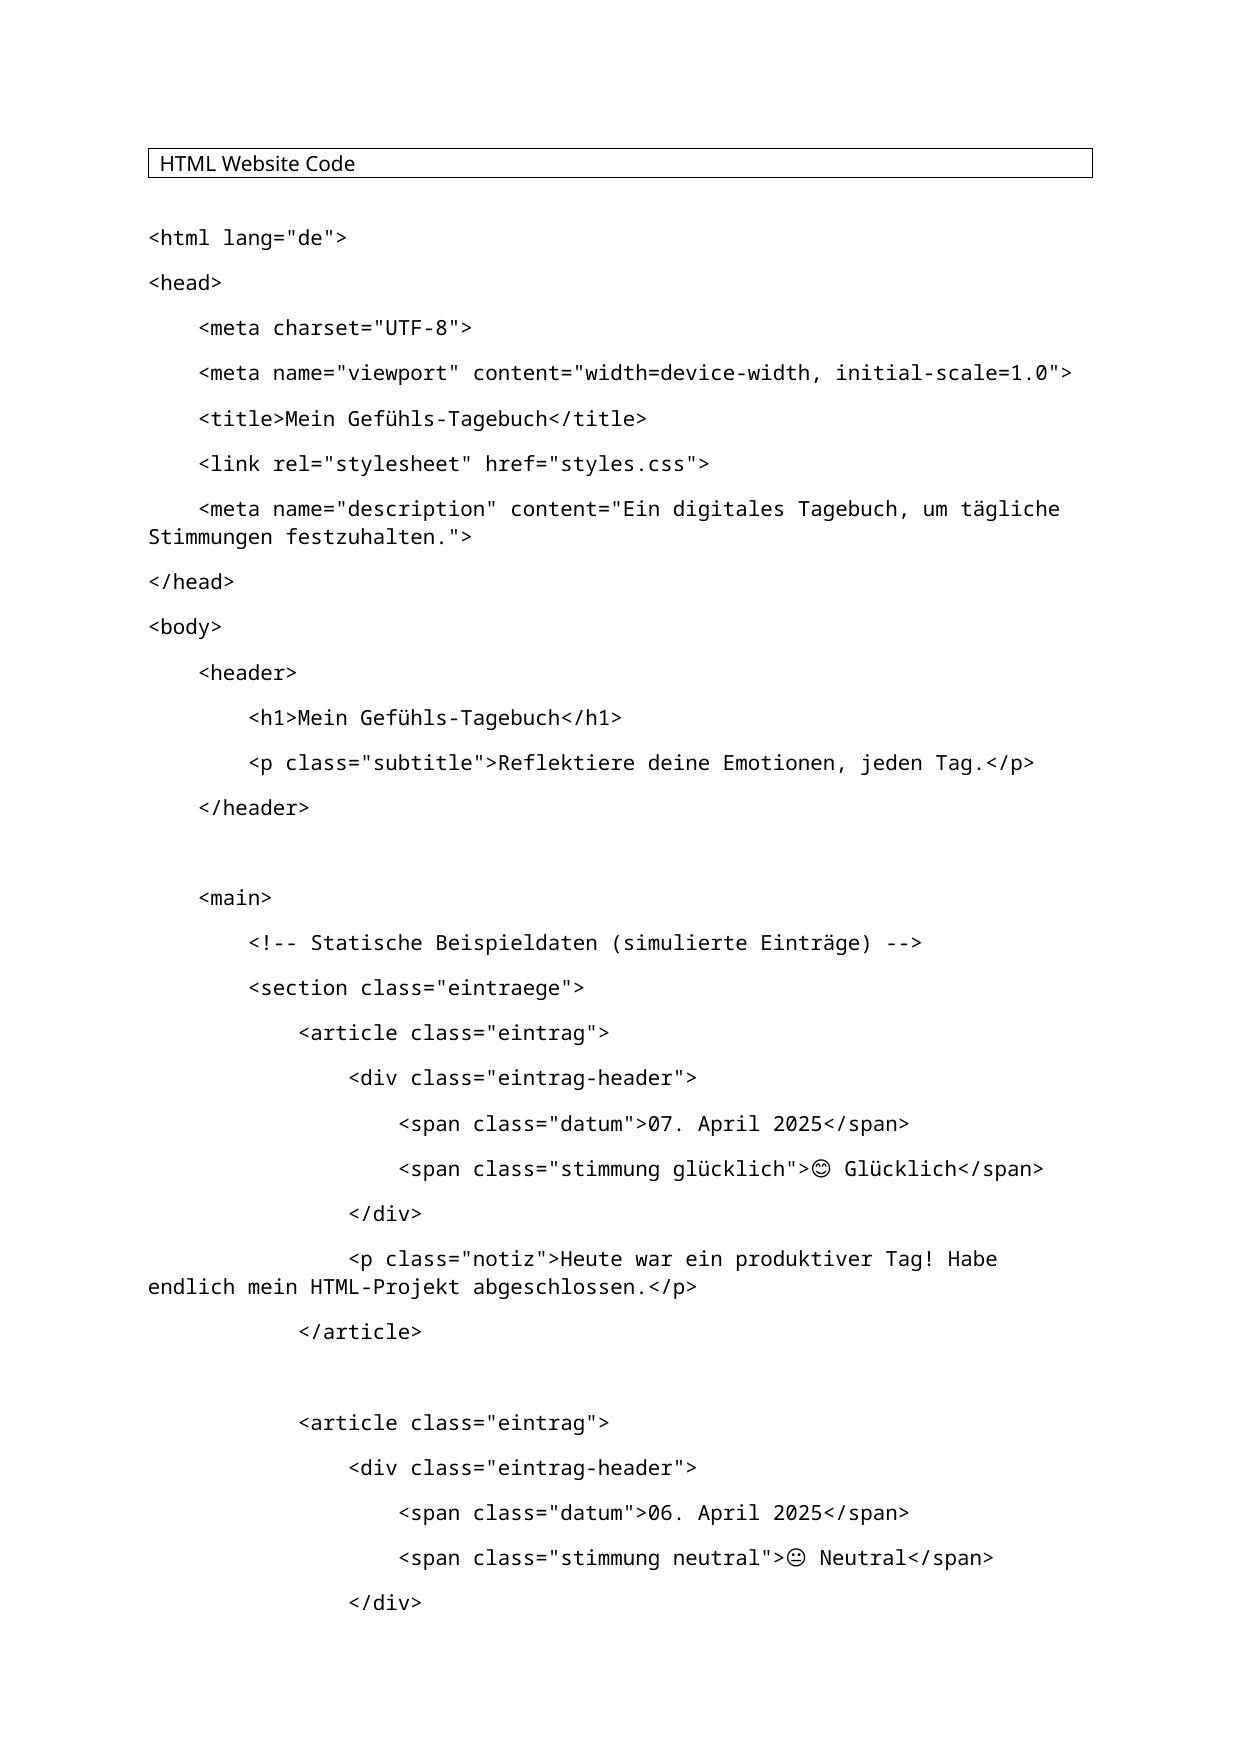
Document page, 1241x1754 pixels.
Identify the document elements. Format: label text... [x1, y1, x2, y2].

text <!-- Statische Beispieldaten (simulierte Einträge) --> [148, 928, 1093, 957]
text </head> [148, 567, 1093, 596]
text <h1>Mein Gefühls-Tagebuch</h1> [148, 703, 1093, 731]
text <html lang="de"> [148, 223, 1093, 252]
text <span class="stimmung neutral">😐 Neutral</span> [148, 1543, 1093, 1571]
text <header> [148, 658, 1093, 686]
text <div class="eintrag-header"> [148, 1453, 1093, 1481]
text <body> [148, 612, 1093, 641]
text <section class="eintraege"> [148, 973, 1093, 1002]
text <title>Mein Gefühls-Tagebuch</title> [148, 404, 1093, 432]
text <meta name="viewport" content="width=device-width, initial-scale=1.0"> [148, 358, 1093, 387]
text <main> [148, 883, 1093, 912]
text </article> [148, 1317, 1093, 1346]
text <article class="eintrag"> [148, 1018, 1093, 1047]
text <head> [148, 268, 1093, 297]
text </div> [148, 1199, 1093, 1227]
text <p class="subtitle">Reflektiere deine Emotionen, jeden Tag.</p> [148, 748, 1093, 776]
text <span class="stimmung glücklich">😊 Glücklich</span> [148, 1154, 1093, 1182]
text <p class="notiz">Heute war ein produktiver Tag! Habe endlich mein HTML-Projekt abgeschlossen.</p> [148, 1244, 1093, 1301]
text <div class="eintrag-header"> [148, 1063, 1093, 1092]
text <article class="eintrag"> [148, 1408, 1093, 1436]
text </header> [148, 793, 1093, 821]
text <meta name="description" content="Ein digitales Tagebuch, um tägliche Stimmungen festzuhalten."> [148, 494, 1093, 551]
text <span class="datum">07. April 2025</span> [148, 1109, 1093, 1137]
text </div> [148, 1588, 1093, 1617]
table_header HTML Website Code [149, 149, 1092, 177]
text <link rel="stylesheet" href="styles.css"> [148, 449, 1093, 477]
text <meta charset="UTF-8"> [148, 313, 1093, 342]
text <span class="datum">06. April 2025</span> [148, 1498, 1093, 1526]
